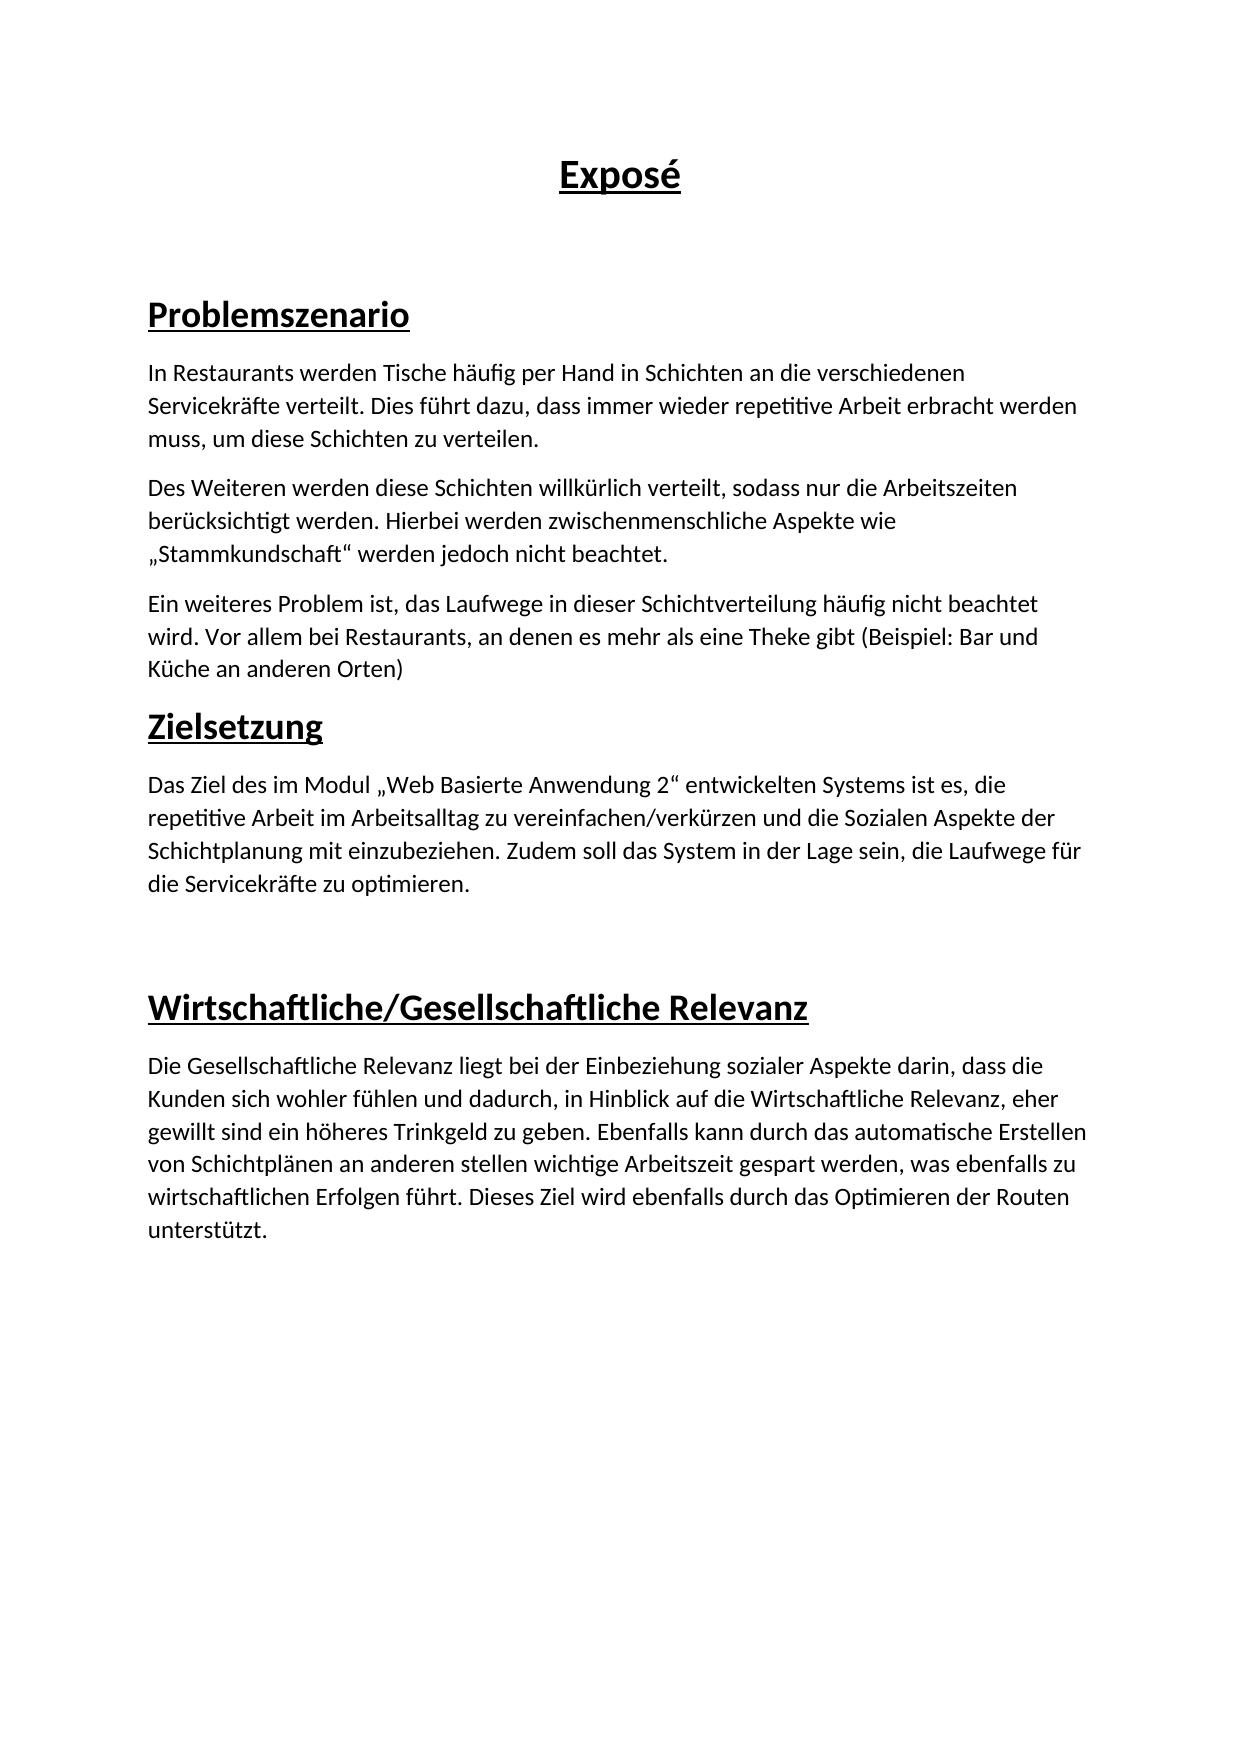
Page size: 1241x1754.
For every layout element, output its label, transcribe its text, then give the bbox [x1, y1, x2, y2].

text In Restaurants werden Tische häufig per Hand in Schichten an die verschiedenen Servicekräfte verteilt. Dies führt dazu, dass immer wieder repetitive Arbeit erbracht werden muss, um diese Schichten zu verteilen. [148, 357, 1093, 453]
text Problemszenario [148, 291, 1093, 337]
text Des Weiteren werden diese Schichten willkürlich verteilt, sodass nur die Arbeitszeiten berücksichtigt werden. Hierbei werden zwischenmenschliche Aspekte wie „Stammkundschaft“ werden jedoch nicht beachtet. [148, 472, 1093, 569]
text Die Gesellschaftliche Relevanz liegt bei der Einbeziehung sozialer Aspekte darin, dass die Kunden sich wohler fühlen und dadurch, in Hinblick auf die Wirtschaftliche Relevanz, eher gewillt sind ein höheres Trinkgeld zu geben. Ebenfalls kann durch das automatische Erstellen von Schichtplänen an anderen stellen wichtige Arbeitszeit gespart werden, was ebenfalls zu wirtschaftlichen Erfolgen führt. Dieses Ziel wird ebenfalls durch das Optimieren der Routen unterstützt. [148, 1050, 1093, 1245]
text Das Ziel des im Modul „Web Basierte Anwendung 2“ entwickelten Systems ist es, die repetitive Arbeit im Arbeitsalltag zu vereinfachen/verkürzen und die Sozialen Aspekte der Schichtplanung mit einzubeziehen. Zudem soll das System in der Lage sein, die Laufwege für die Servicekräfte zu optimieren. [148, 769, 1093, 898]
text Wirtschaftliche/Gesellschaftliche Relevanz [148, 984, 1093, 1029]
text Exposé [148, 148, 1093, 198]
text Ein weiteres Problem ist, das Laufwege in dieser Schichtverteilung häufig nicht beachtet wird. Vor allem bei Restaurants, an denen es mehr als eine Theke gibt (Beispiel: Bar und Küche an anderen Orten) [148, 588, 1093, 684]
text Zielsetzung [148, 703, 1093, 749]
